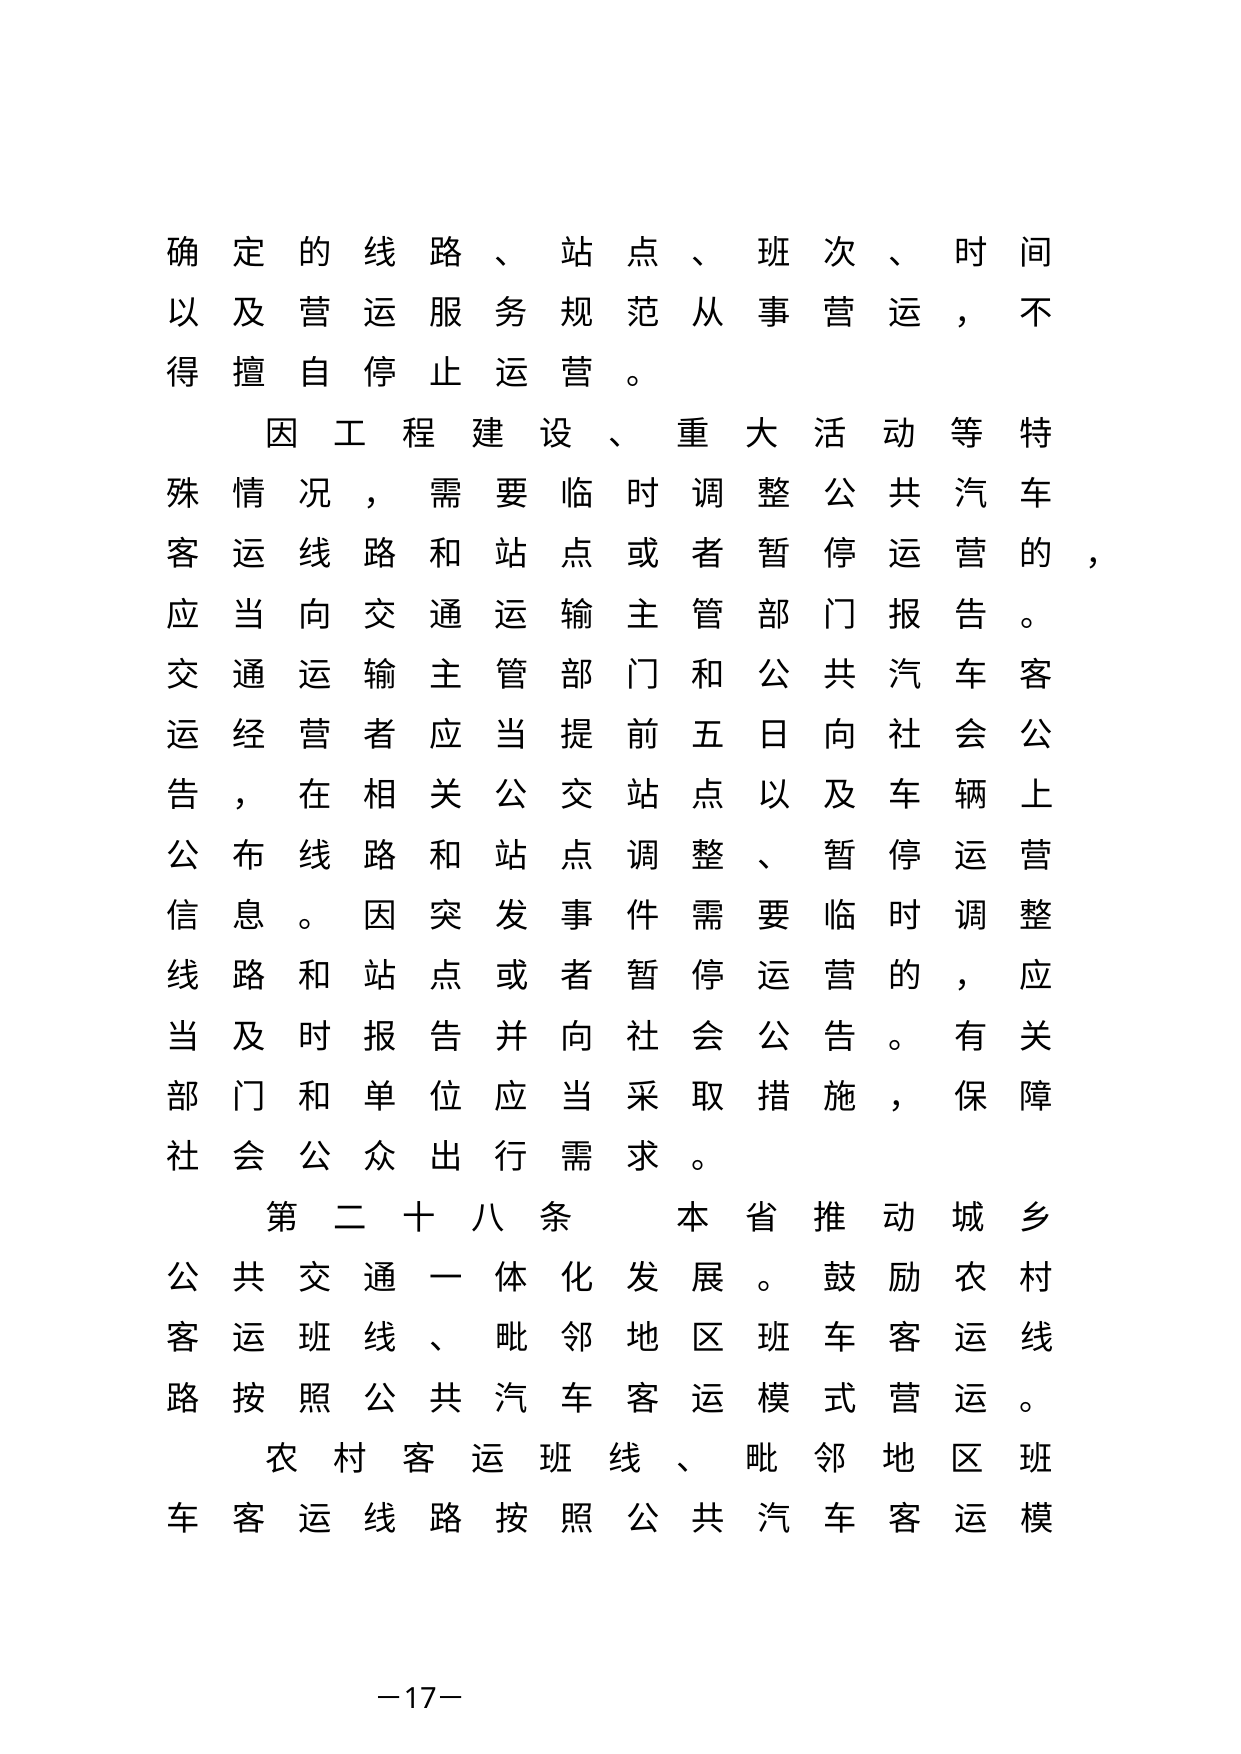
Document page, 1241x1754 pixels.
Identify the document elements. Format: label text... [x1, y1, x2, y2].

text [167, 1426, 1085, 1546]
text 第二十八条 本省推动城乡公共交通一体化发展。鼓励农村客运班线、毗邻地区班车客运线路按照公共汽车客运模式营运。 [167, 1184, 1085, 1426]
text 因工程建设、重大活动等特殊情况，需要临时调整公共汽车客运线路和站点或者暂停运营的，应当向交通运输主管部门报告。交通运输主管部门和公共汽车客运经营者应当提前五日向社会公告，在相关公交站点以及车辆上公布线路和站点调整、暂停运营信息。因突发事件需要临时调整线路和站点或者暂停运营的，应当及时报告并向社会公告。有关部门和单位应当采取措施，保障社会公众出行需求。 [167, 400, 1085, 1184]
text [167, 219, 1085, 400]
